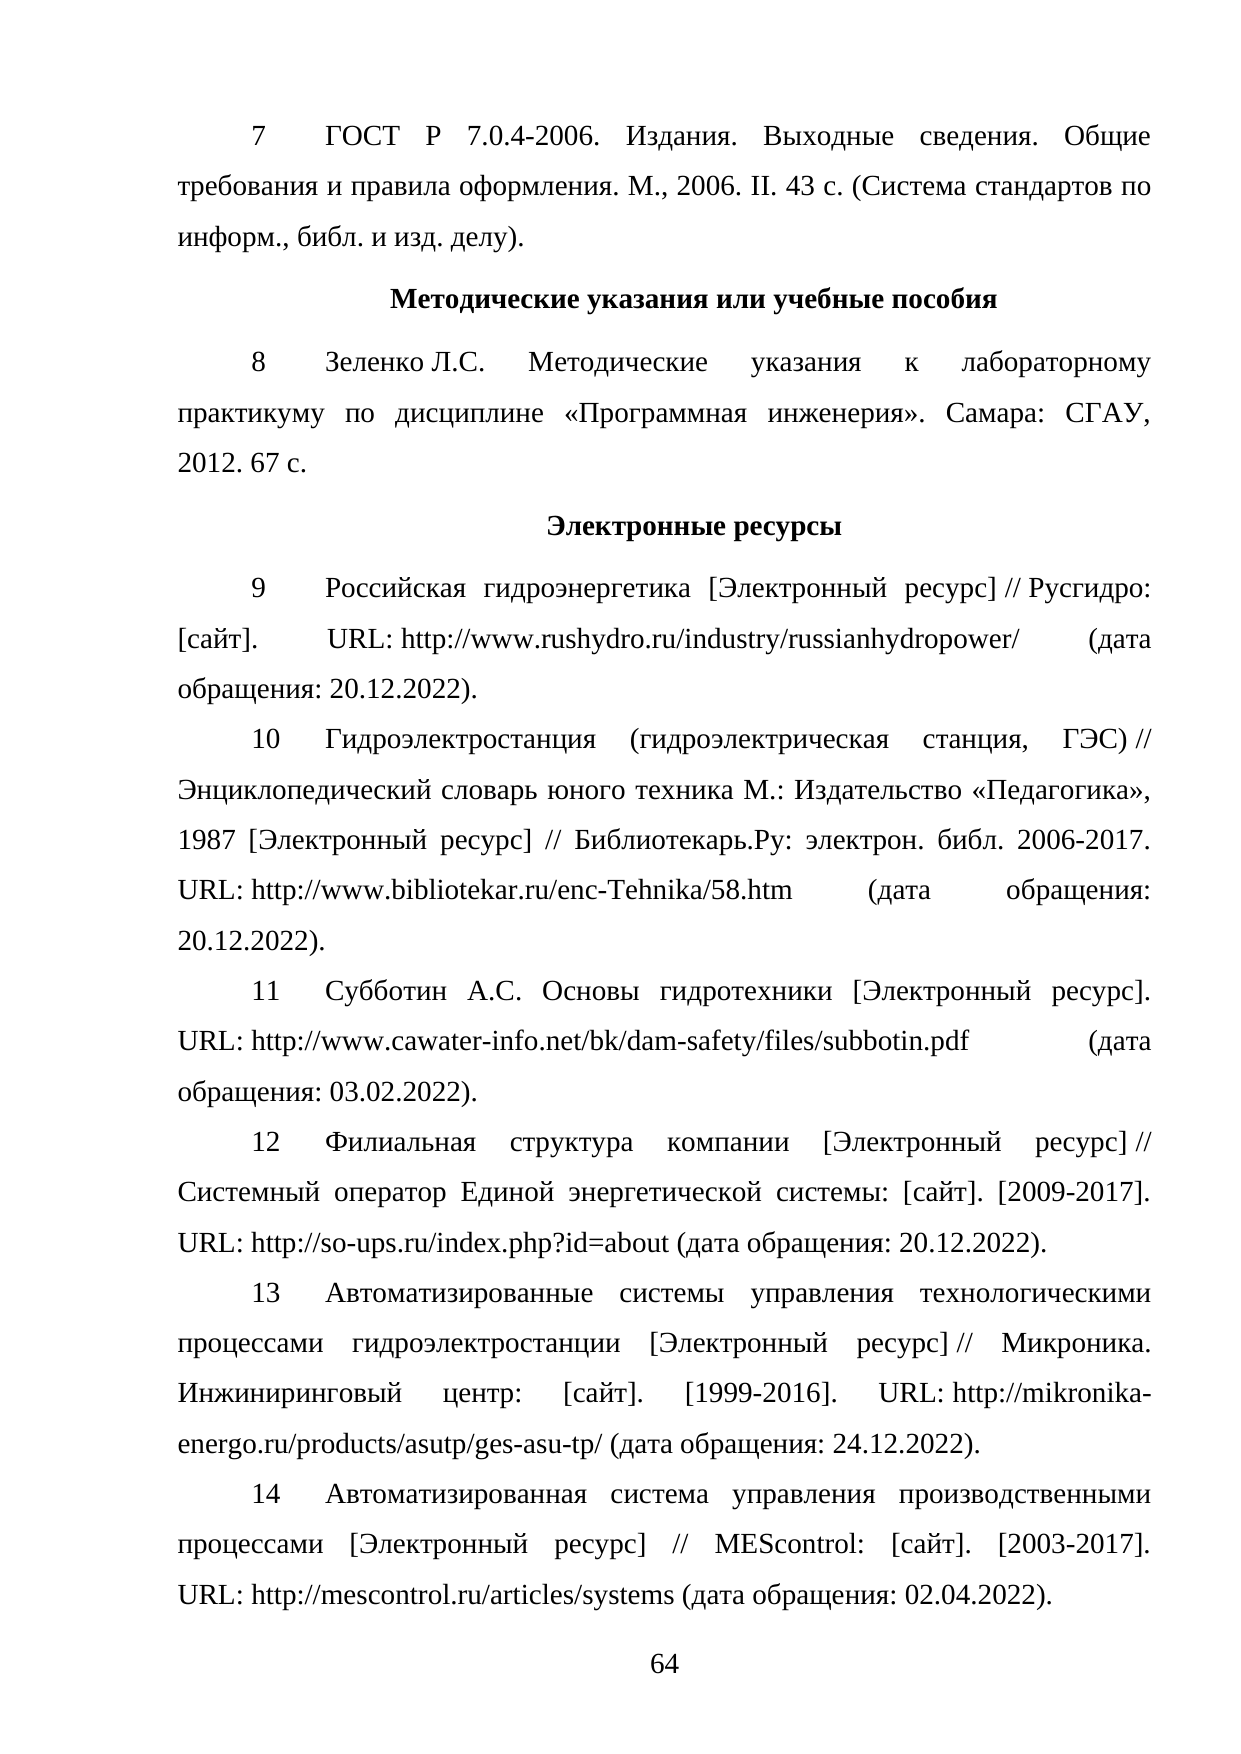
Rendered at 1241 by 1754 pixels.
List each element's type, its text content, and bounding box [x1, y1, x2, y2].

text Субботин А.С. Основы гидротехники [Электронный ресурс]. URL: http://www.cawater-info.net/bk/dam-safety/files/subbotin.pdf (дата обращения: 03.02.2022). [177, 973, 1152, 1107]
text Филиальная структура компании [Электронный ресурс] // Системный оператор Единой энергетической системы: [сайт]. [2009-2017]. URL: http://so-ups.ru/index.php?id=about (дата обращения: 20.12.2022). [177, 1124, 1152, 1258]
text ГОСТ Р 7.0.4-2006. Издания. Выходные сведения. Общие требования и правила оформления. М., 2006. II. 43 с. (Система стандартов по информ., библ. и изд. делу). [177, 118, 1152, 252]
text Российская гидроэнергетика [Электронный ресурс] // Русгидро: [сайт]. URL: http://www.rushydro.ru/industry/russianhydropower/ (дата обращения: 20.12.2022). [177, 571, 1152, 705]
text Гидроэлектростанция (гидроэлектрическая станция, ГЭС) // Энциклопедический словарь юного техника М.: Издательство «Педагогика», 1987 [Электронный ресурс] // Библиотекарь.Ру: электрон. библ. 2006-2017. URL: http://www.bibliotekar.ru/enc-Tehnika/58.htm (дата обращения: 20.12.2022). [177, 722, 1152, 956]
text Электронные ресурсы [177, 508, 1152, 541]
text Автоматизированные системы управления технологическими процессами гидроэлектростанции [Электронный ресурс] // Микроника. Инжиниринговый центр: [сайт]. [1999-2016]. URL: http://mikronika-energo.ru/products/asutp/ges-asu-tp/ (дата обращения: 24.12.2022). [177, 1275, 1152, 1459]
text Автоматизированная система управления производственными процессами [Электронный ресурс] // MEScontrol: [сайт]. [2003-2017]. URL: http://mescontrol.ru/articles/systems (дата обращения: 02.04.2022). [177, 1476, 1152, 1610]
text Методические указания или учебные пособия [177, 282, 1152, 315]
text Зеленко Л.С. Методические указания к лабораторному практикуму по дисциплине «Программная инженерия». Самара: СГАУ, 2012. 67 с. [177, 344, 1152, 478]
